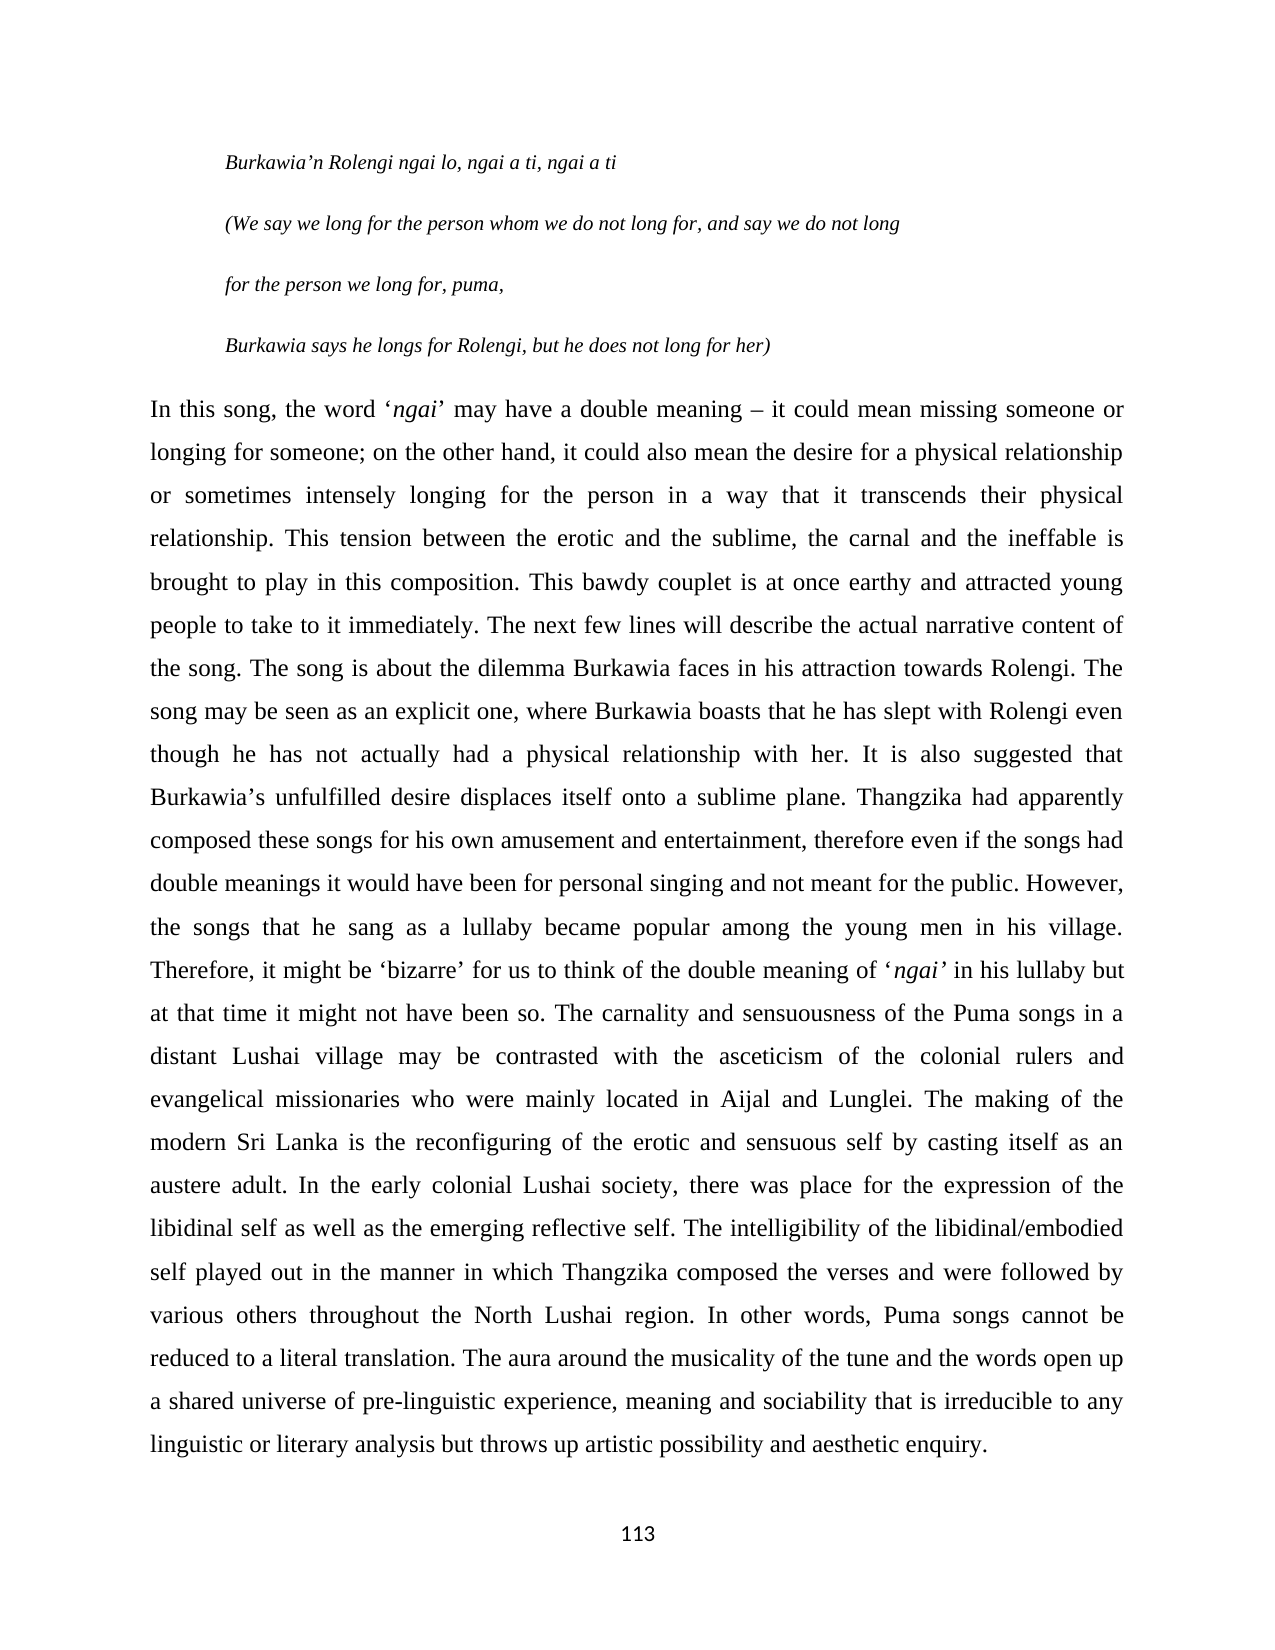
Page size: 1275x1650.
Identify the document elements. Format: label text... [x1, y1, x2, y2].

text Burkawia says he longs for Rolengi, but he does not long for her) [150, 333, 1125, 357]
text for the person we long for, puma, [150, 272, 1125, 296]
text Burkawia’n Rolengi ngai lo, ngai a ti, ngai a ti [150, 150, 1125, 174]
text (We say we long for the person whom we do not long for, and say we do not long [150, 211, 1125, 235]
text In this song, the word ‘ngai’ may have a double meaning – it could mean missing someone or longing for someone; on the other hand, it could also mean the desire for a physical relationship or sometimes intensely longing for the person in a way that it transcends their physical relationship. This tension between the erotic and the sublime, the carnal and the ineffable is brought to play in this composition. This bawdy couplet is at once earthy and attracted young people to take to it immediately. The next few lines will describe the actual narrative content of the song. The song is about the dilemma Burkawia faces in his attraction towards Rolengi. The song may be seen as an explicit one, where Burkawia boasts that he has slept with Rolengi even though he has not actually had a physical relationship with her. It is also suggested that Burkawia’s unfulfilled desire displaces itself onto a sublime plane. Thangzika had apparently composed these songs for his own amusement and entertainment, therefore even if the songs had double meanings it would have been for personal singing and not meant for the public. However, the songs that he sang as a lullaby became popular among the young men in his village. Therefore, it might be ‘bizarre’ for us to think of the double meaning of ‘ngai’ in his lullaby but at that time it might not have been so. The carnality and sensuousness of the Puma songs in a distant Lushai village may be contrasted with the asceticism of the colonial rulers and evangelical missionaries who were mainly located in Aijal and Lunglei. The making of the modern Sri Lanka is the reconfiguring of the erotic and sensuous self by casting itself as an austere adult. In the early colonial Lushai society, there was place for the expression of the libidinal self as well as the emerging reflective self. The intelligibility of the libidinal/embodied self played out in the manner in which Thangzika composed the verses and were followed by various others throughout the North Lushai region. In other words, Puma songs cannot be reduced to a literal translation. The aura around the musicality of the tune and the words open up a shared universe of pre-linguistic experience, meaning and sociability that is irreducible to any linguistic or literary analysis but throws up artistic possibility and aesthetic enquiry. [150, 394, 1125, 1458]
